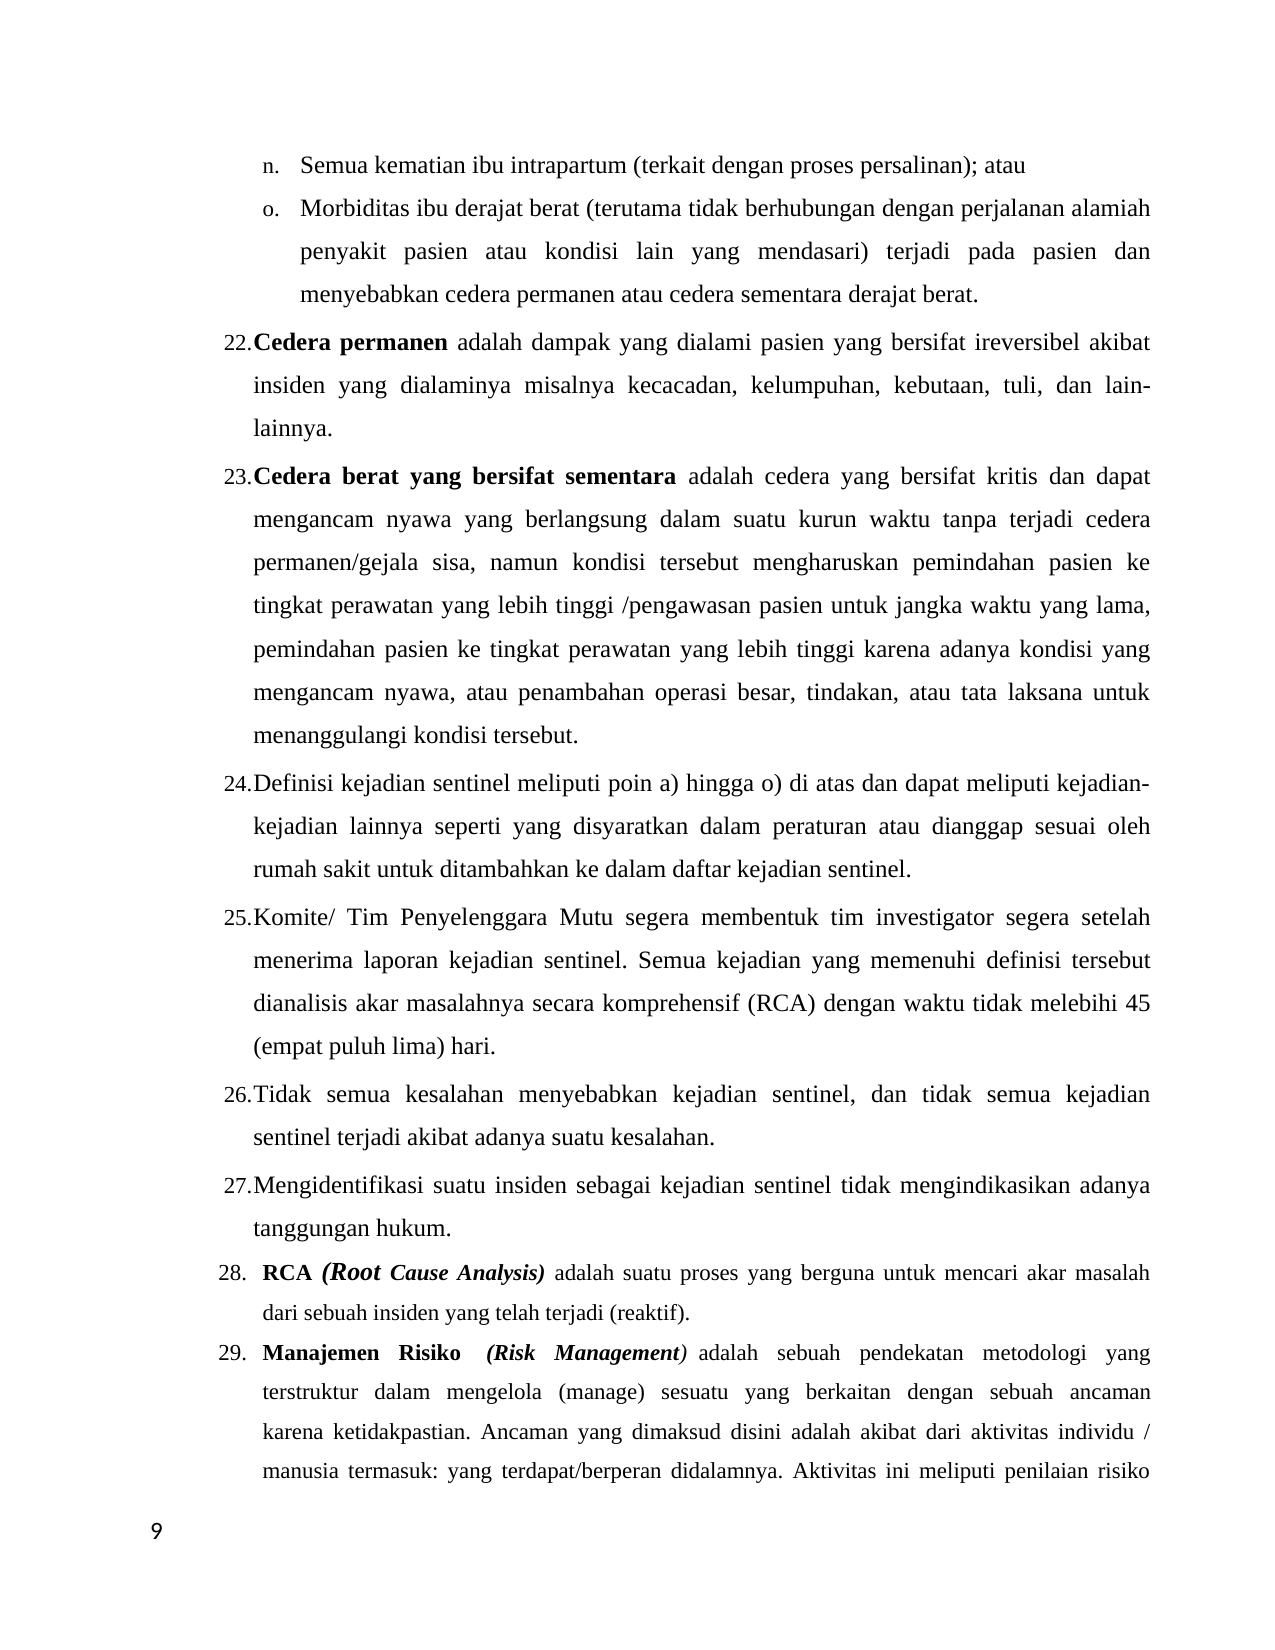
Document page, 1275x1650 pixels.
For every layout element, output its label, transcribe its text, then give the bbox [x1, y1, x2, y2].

list Mengidentifikasi suatu insiden sebagai kejadian sentinel tidak mengindikasikan adanya tanggungan hukum. [223, 1170, 1151, 1242]
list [218, 1339, 1151, 1484]
list Komite/ Tim Penyelenggara Mutu segera membentuk tim investigator segera setelah menerima laporan kejadian sentinel. Semua kejadian yang memenuhi definisi tersebut dianalisis akar masalahnya secara komprehensif (RCA) dengan waktu tidak melebihi 45 (empat puluh lima) hari. [223, 902, 1151, 1060]
list Semua kematian ibu intrapartum (terkait dengan proses persalinan); atau [262, 150, 1151, 179]
list Definisi kejadian sentinel meliputi poin a) hingga o) di atas dan dapat meliputi kejadian-kejadian lainnya seperti yang disyaratkan dalam peraturan atau dianggap sesuai oleh rumah sakit untuk ditambahkan ke dalam daftar kejadian sentinel. [223, 768, 1151, 883]
list Cedera permanen adalah dampak yang dialami pasien yang bersifat ireversibel akibat insiden yang dialaminya misalnya kecacadan, kelumpuhan, kebutaan, tuli, dan lain-lainnya. [223, 327, 1151, 442]
list RCA (Root Cause Analysis) adalah suatu proses yang berguna untuk mencari akar masalah dari sebuah insiden yang telah terjadi (reaktif). [218, 1256, 1151, 1326]
list Tidak semua kesalahan menyebabkan kejadian sentinel, dan tidak semua kejadian sentinel terjadi akibat adanya suatu kesalahan. [223, 1079, 1151, 1151]
list Cedera berat yang bersifat sementara adalah cedera yang bersifat kritis dan dapat mengancam nyawa yang berlangsung dalam suatu kurun waktu tanpa terjadi cedera permanen/gejala sisa, namun kondisi tersebut mengharuskan pemindahan pasien ke tingkat perawatan yang lebih tinggi /pengawasan pasien untuk jangka waktu yang lama, pemindahan pasien ke tingkat perawatan yang lebih tinggi karena adanya kondisi yang mengancam nyawa, atau penambahan operasi besar, tindakan, atau tata laksana untuk menanggulangi kondisi tersebut. [223, 461, 1151, 749]
list Morbiditas ibu derajat berat (terutama tidak berhubungan dengan perjalanan alamiah penyakit pasien atau kondisi lain yang mendasari) terjadi pada pasien dan menyebabkan cedera permanen atau cedera sementara derajat berat. [262, 193, 1151, 308]
